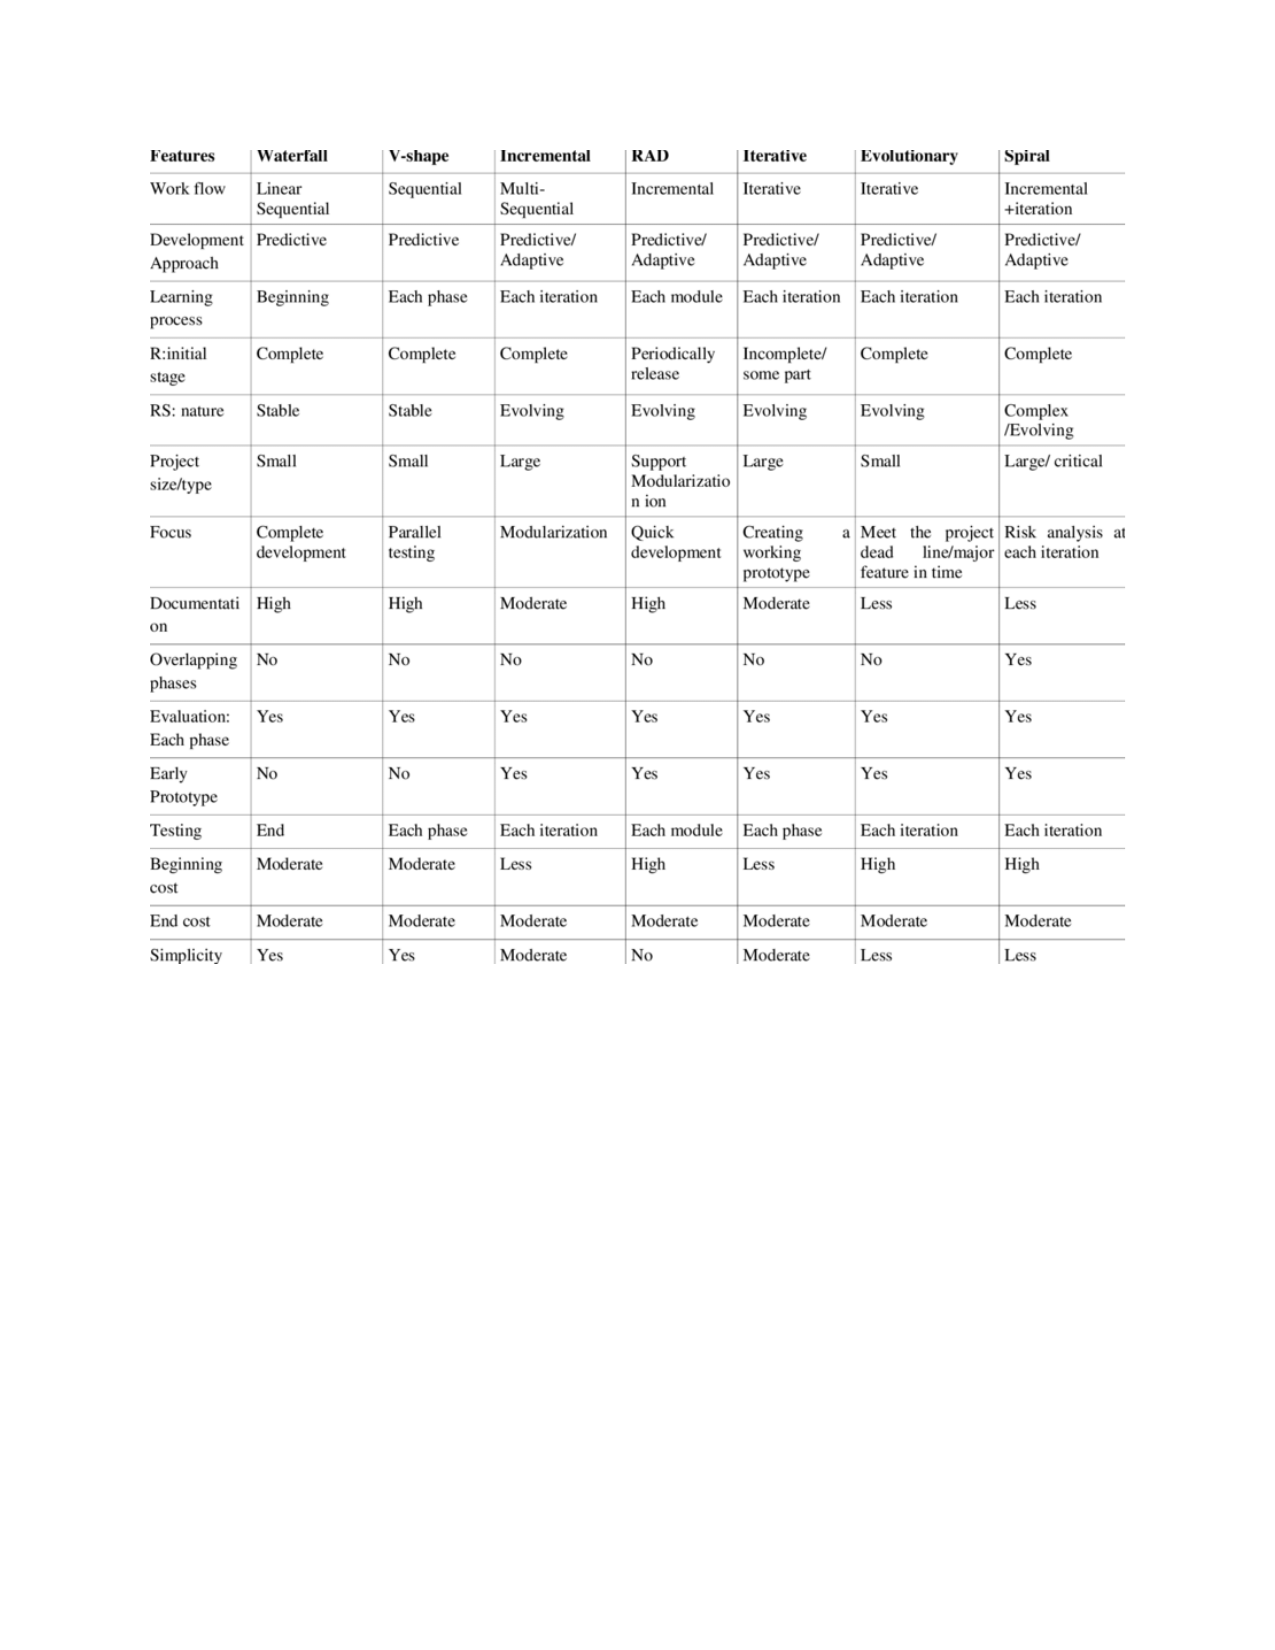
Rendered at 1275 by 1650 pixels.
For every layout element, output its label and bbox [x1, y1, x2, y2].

picture [150, 150, 1125, 964]
